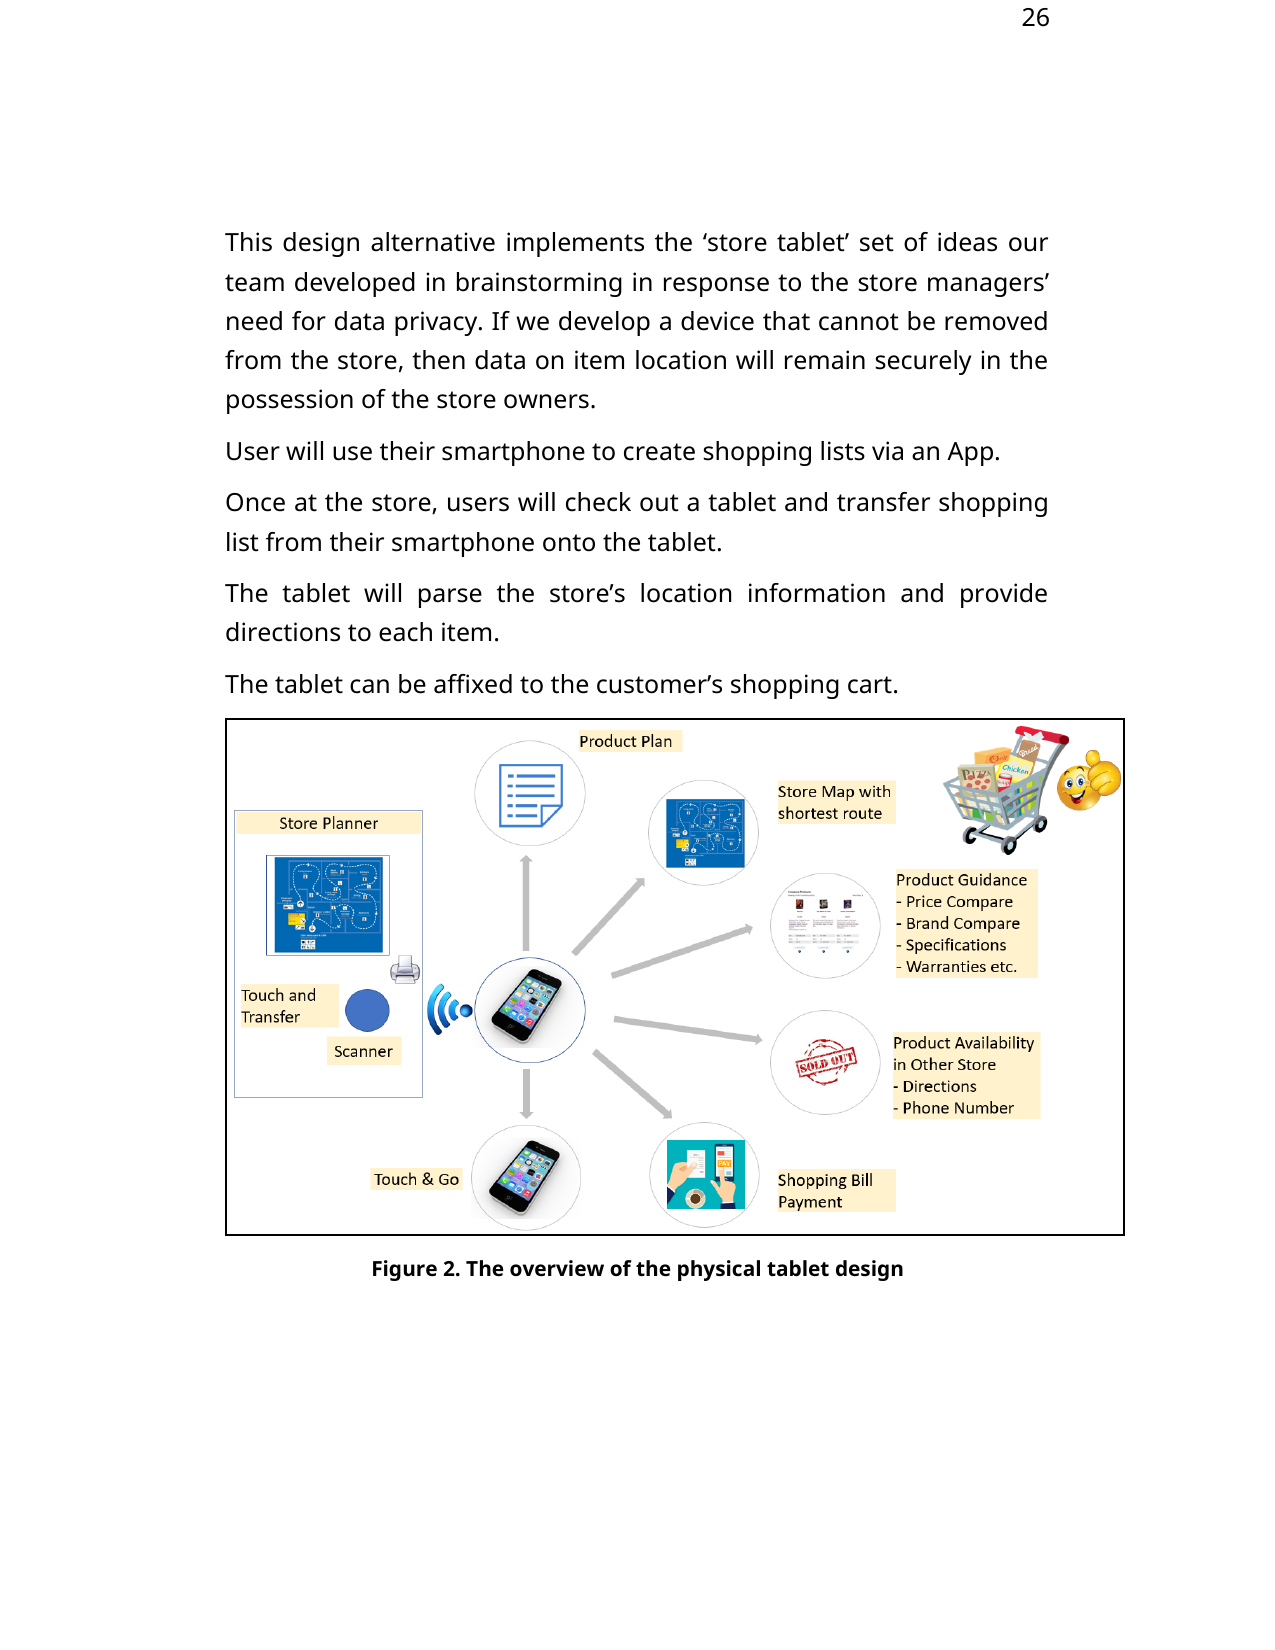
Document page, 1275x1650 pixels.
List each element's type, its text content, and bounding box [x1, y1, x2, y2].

text The tablet will parse the store’s location information and provide directions to each item. [225, 576, 1050, 649]
text User will use their smartphone to create shopping lists via an App. [225, 433, 1050, 467]
text The tablet can be affixed to the customer’s shopping cart. [225, 667, 1050, 701]
picture [227, 720, 1123, 1234]
text Figure 2. The overview of the physical tablet design [225, 1254, 1050, 1282]
text Once at the store, users will check out a tablet and transfer shopping list from their smartphone onto the tablet. [225, 485, 1050, 558]
text This design alternative implements the ‘store tablet’ set of ideas our team developed in brainstorming in response to the store managers’ need for data privacy. If we develop a device that cannot be removed from the store, then data on item location will remain securely in the possession of the store owners. [225, 225, 1050, 416]
